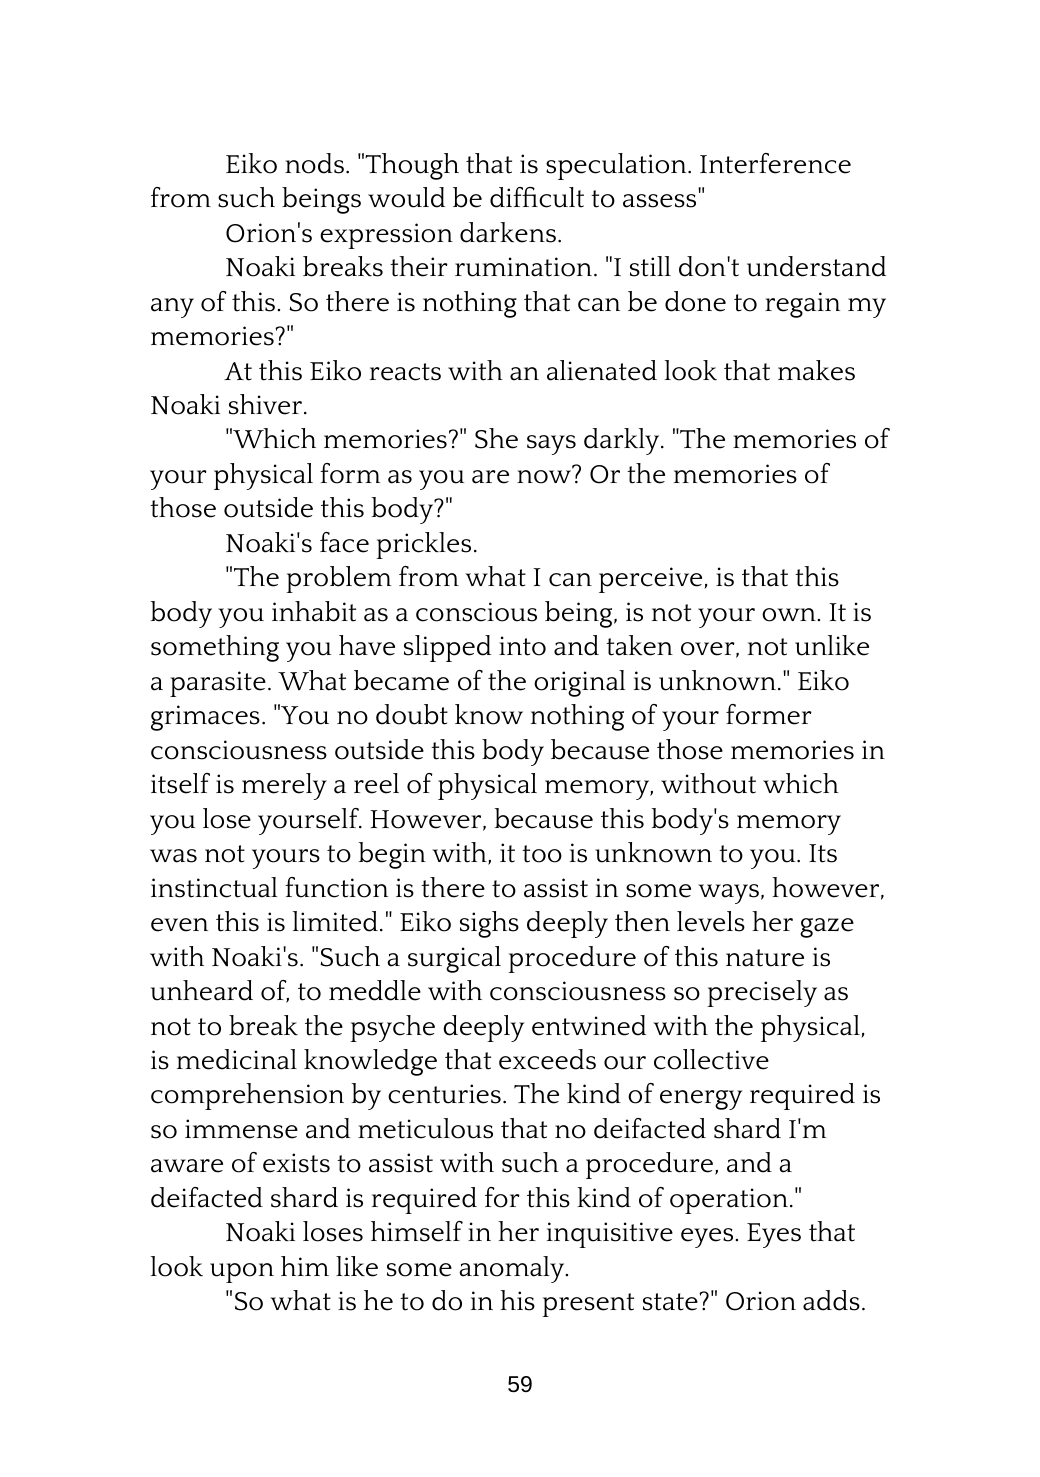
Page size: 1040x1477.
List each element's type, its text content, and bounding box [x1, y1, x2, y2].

text "The problem from what I can perceive, is that this body you inhabit as a conscious being, is not your own. It is something you have slipped into and taken over, not unlike a parasite. What became of the original is unknown." Eiko grimaces. "You no doubt know nothing of your former consciousness outside this body because those memories in itself is merely a reel of physical memory, without which you lose yourself. However, because this body's memory was not yours to begin with, it too is unknown to you. Its instinctual function is there to assist in some ways, however, even this is limited." Eiko sighs deeply then levels her gaze with Noaki's. "Such a surgical procedure of this nature is unheard of, to meddle with consciousness so precisely as not to break the psyche deeply entwined with the physical, is medicinal knowledge that exceeds our collective comprehension by centuries. The kind of energy required is so immense and meticulous that no deifacted shard I'm aware of exists to assist with such a procedure, and a deifacted shard is required for this kind of operation." [150, 564, 889, 1214]
text "Which memories?" She says darkly. "The memories of your physical form as you are now? Or the memories of those outside this body?" [150, 426, 889, 525]
text Noaki breaks their rumination. "I still don't understand any of this. So there is nothing that can be done to regain my memories?" [150, 253, 889, 352]
text Eiko nods. "Though that is speculation. Interference from such beings would be difficult to assess" [150, 150, 889, 214]
text "So what is he to do in his present state?" Orion adds. [150, 1288, 889, 1318]
text Noaki loses himself in her inquisitive eyes. Eyes that look upon him like some anomaly. [150, 1219, 889, 1283]
text At this Eiko reacts with an alienated look that makes Noaki shiver. [150, 357, 889, 421]
text Noaki's face prickles. [150, 529, 889, 559]
text Orion's expression darkens. [150, 219, 889, 249]
